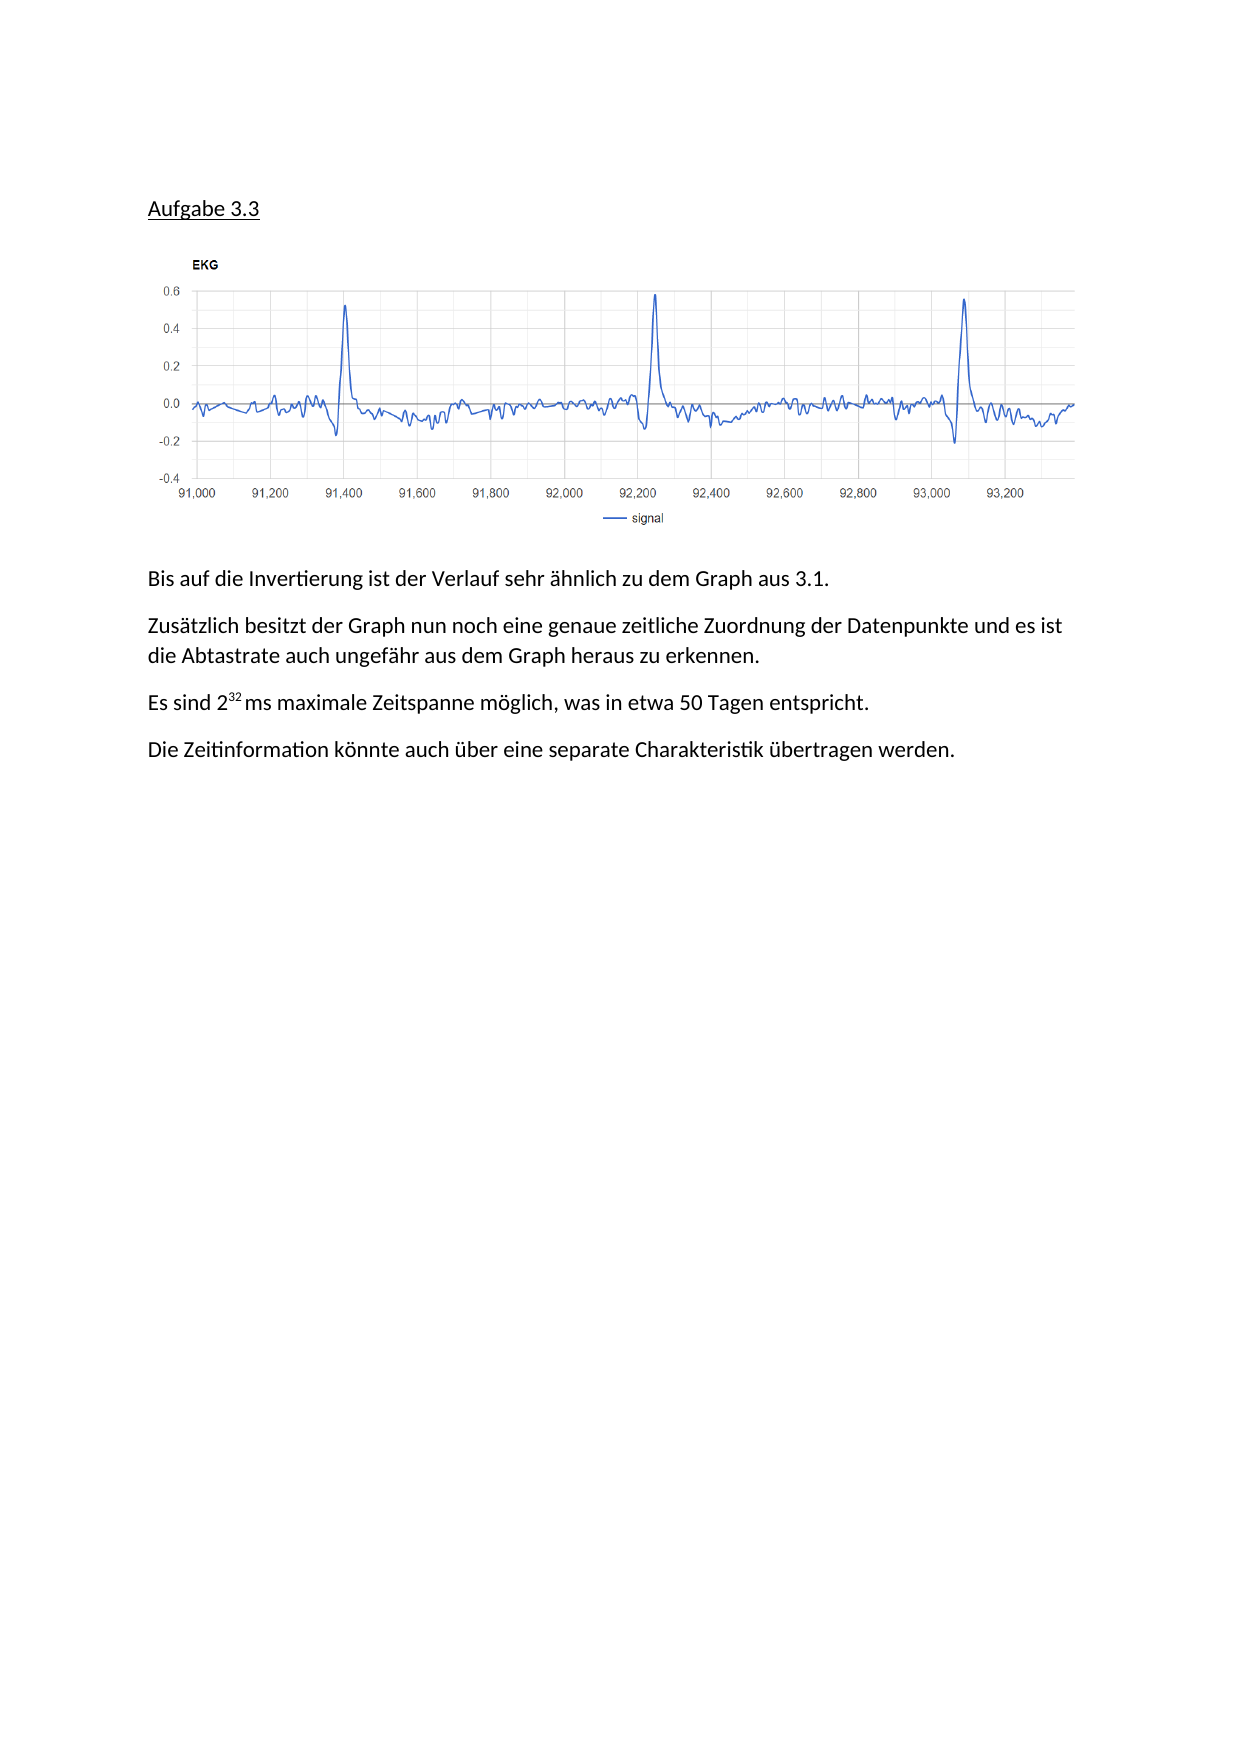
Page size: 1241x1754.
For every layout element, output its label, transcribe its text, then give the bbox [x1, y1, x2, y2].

text Bis auf die Invertierung ist der Verlauf sehr ähnlich zu dem Graph aus 3.1. [148, 544, 1093, 592]
text Die Zeitinformation könnte auch über eine separate Charakteristik übertragen werden. [148, 735, 1093, 763]
text Zusätzlich besitzt der Graph nun noch eine genaue zeitliche Zuordnung der Datenpunkte und es ist die Abtastrate auch ungefähr aus dem Graph heraus zu erkennen. [148, 611, 1093, 669]
picture [147, 241, 1093, 544]
text Es sind 232 ms maximale Zeitspanne möglich, was in etwa 50 Tagen entspricht. [148, 688, 1093, 716]
text Aufgabe 3.3 [148, 194, 1093, 222]
